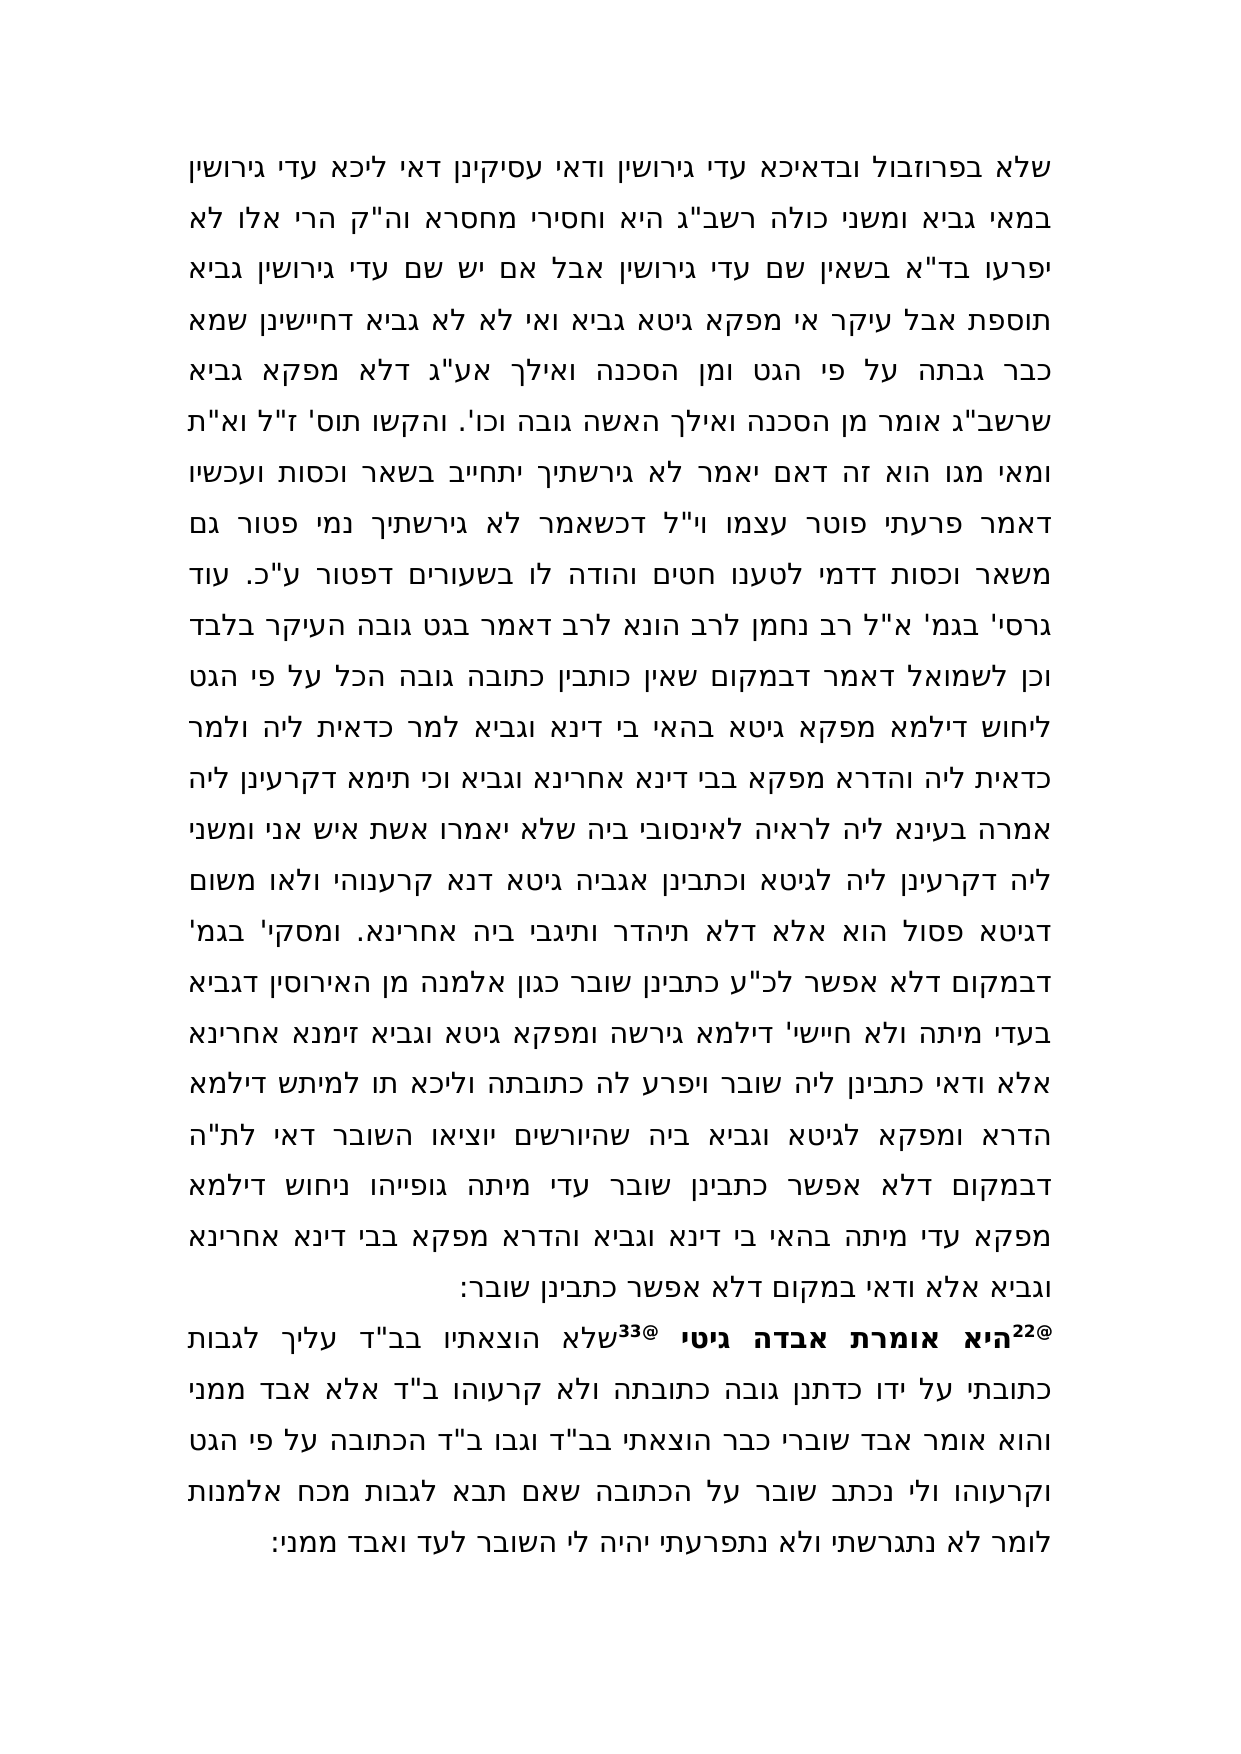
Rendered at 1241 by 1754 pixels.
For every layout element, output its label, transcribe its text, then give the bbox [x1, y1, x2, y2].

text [187, 150, 1053, 1304]
text @22היא אומרת אבדה גיטי @33שלא הוצאתיו בב"ד עליך לגבות כתובתי על ידו כדתנן גובה כתובתה ולא קרעוהו ב"ד אלא אבד ממני והוא אומר אבד שוברי כבר הוצאתי בב"ד וגבו ב"ד הכתובה על פי הגט וקרעוהו ולי נכתב שובר על הכתובה שאם תבא לגבות מכח אלמנות לומר לא נתגרשתי ולא נתפרעתי יהיה לי השובר לעד ואבד ממני: [187, 1322, 1053, 1559]
